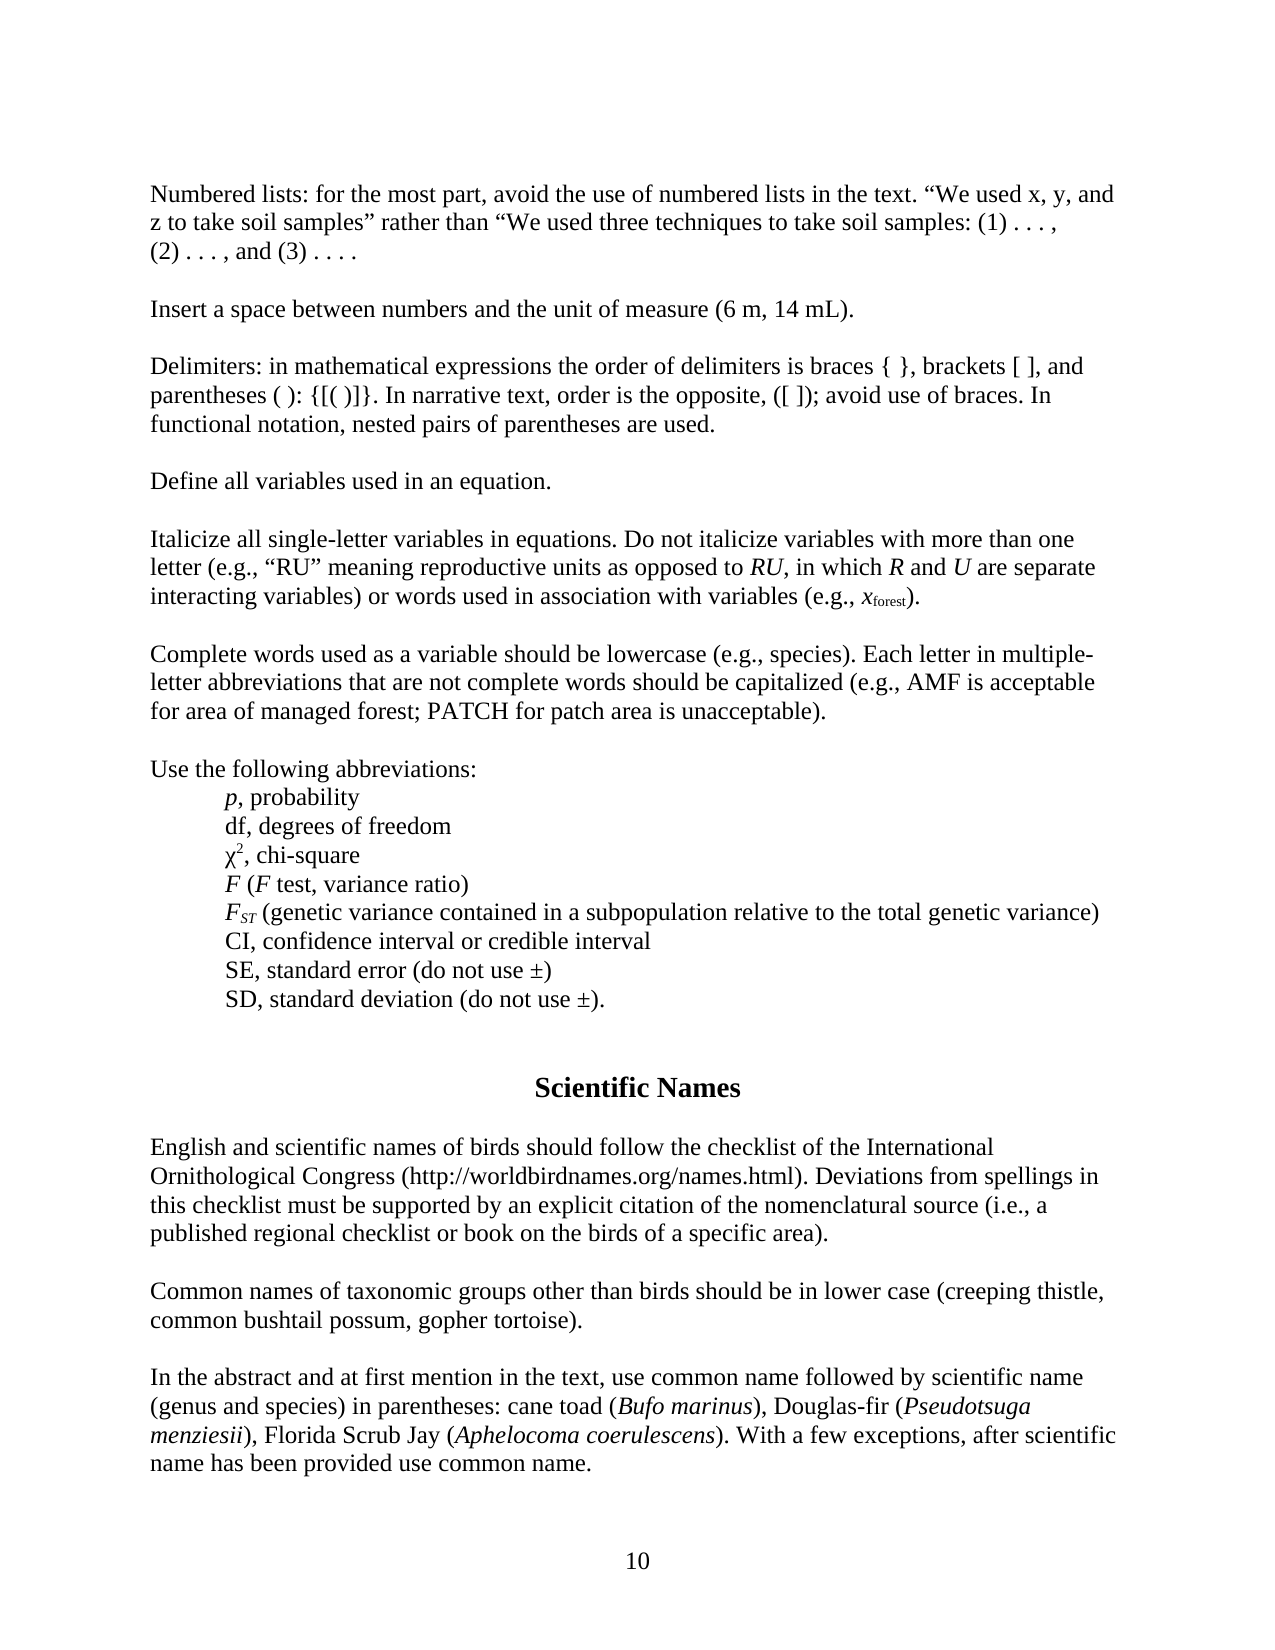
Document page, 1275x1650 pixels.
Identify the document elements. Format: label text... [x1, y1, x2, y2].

text df, degrees of freedom [225, 811, 1125, 840]
text Complete words used as a variable should be lowercase (e.g., species). Each letter in multiple-letter abbreviations that are not complete words should be capitalized (e.g., AMF is acceptable for area of managed forest; PATCH for patch area is unacceptable). [150, 639, 1125, 725]
text Use the following abbreviations: [150, 754, 1125, 782]
text Define all variables used in an equation. [150, 466, 1125, 495]
text SD, standard deviation (do not use ±). [225, 984, 1125, 1012]
text English and scientific names of birds should follow the checklist of the International Ornithological Congress (http://worldbirdnames.org/names.html). Deviations from spellings in this checklist must be supported by an explicit citation of the nomenclatural source (i.e., a published regional checklist or book on the birds of a specific area). [150, 1132, 1125, 1247]
text Common names of taxonomic groups other than birds should be in lower case (creeping thistle, common bushtail possum, gopher tortoise). [150, 1276, 1125, 1333]
text SE, standard error (do not use ±) [225, 955, 1125, 984]
text Scientific Names [150, 1070, 1125, 1103]
text χ2, chi-square [225, 840, 1125, 869]
text CI, confidence interval or credible interval [225, 926, 1125, 955]
text Delimiters: in mathematical expressions the order of delimiters is braces { }, brackets [ ], and parentheses ( ): {[( )]}. In narrative text, order is the opposite, ([ ]); avoid use of braces. In functional notation, nested pairs of parentheses are used. [150, 351, 1125, 437]
text Insert a space between numbers and the unit of measure (6 m, 14 mL). [150, 294, 1125, 322]
text F (F test, variance ratio) [225, 869, 1125, 897]
text In the abstract and at first mention in the text, use common name followed by scientific name (genus and species) in parentheses: cane toad (Bufo marinus), Douglas-fir (Pseudotsuga menziesii), Florida Scrub Jay (Aphelocoma coerulescens). With a few exceptions, after scientific name has been provided use common name. [150, 1362, 1125, 1477]
text Italicize all single-letter variables in equations. Do not italicize variables with more than one letter (e.g., “RU” meaning reproductive units as opposed to RU, in which R and U are separate interacting variables) or words used in association with variables (e.g., xforest). [150, 524, 1125, 610]
text FST (genetic variance contained in a subpopulation relative to the total genetic variance) [225, 897, 1125, 926]
text Numbered lists: for the most part, avoid the use of numbered lists in the text. “We used x, y, and z to take soil samples” rather than “We used three techniques to take soil samples: (1) . . . , (2) . . . , and (3) . . . . [150, 179, 1125, 265]
text p, probability [225, 782, 1125, 811]
